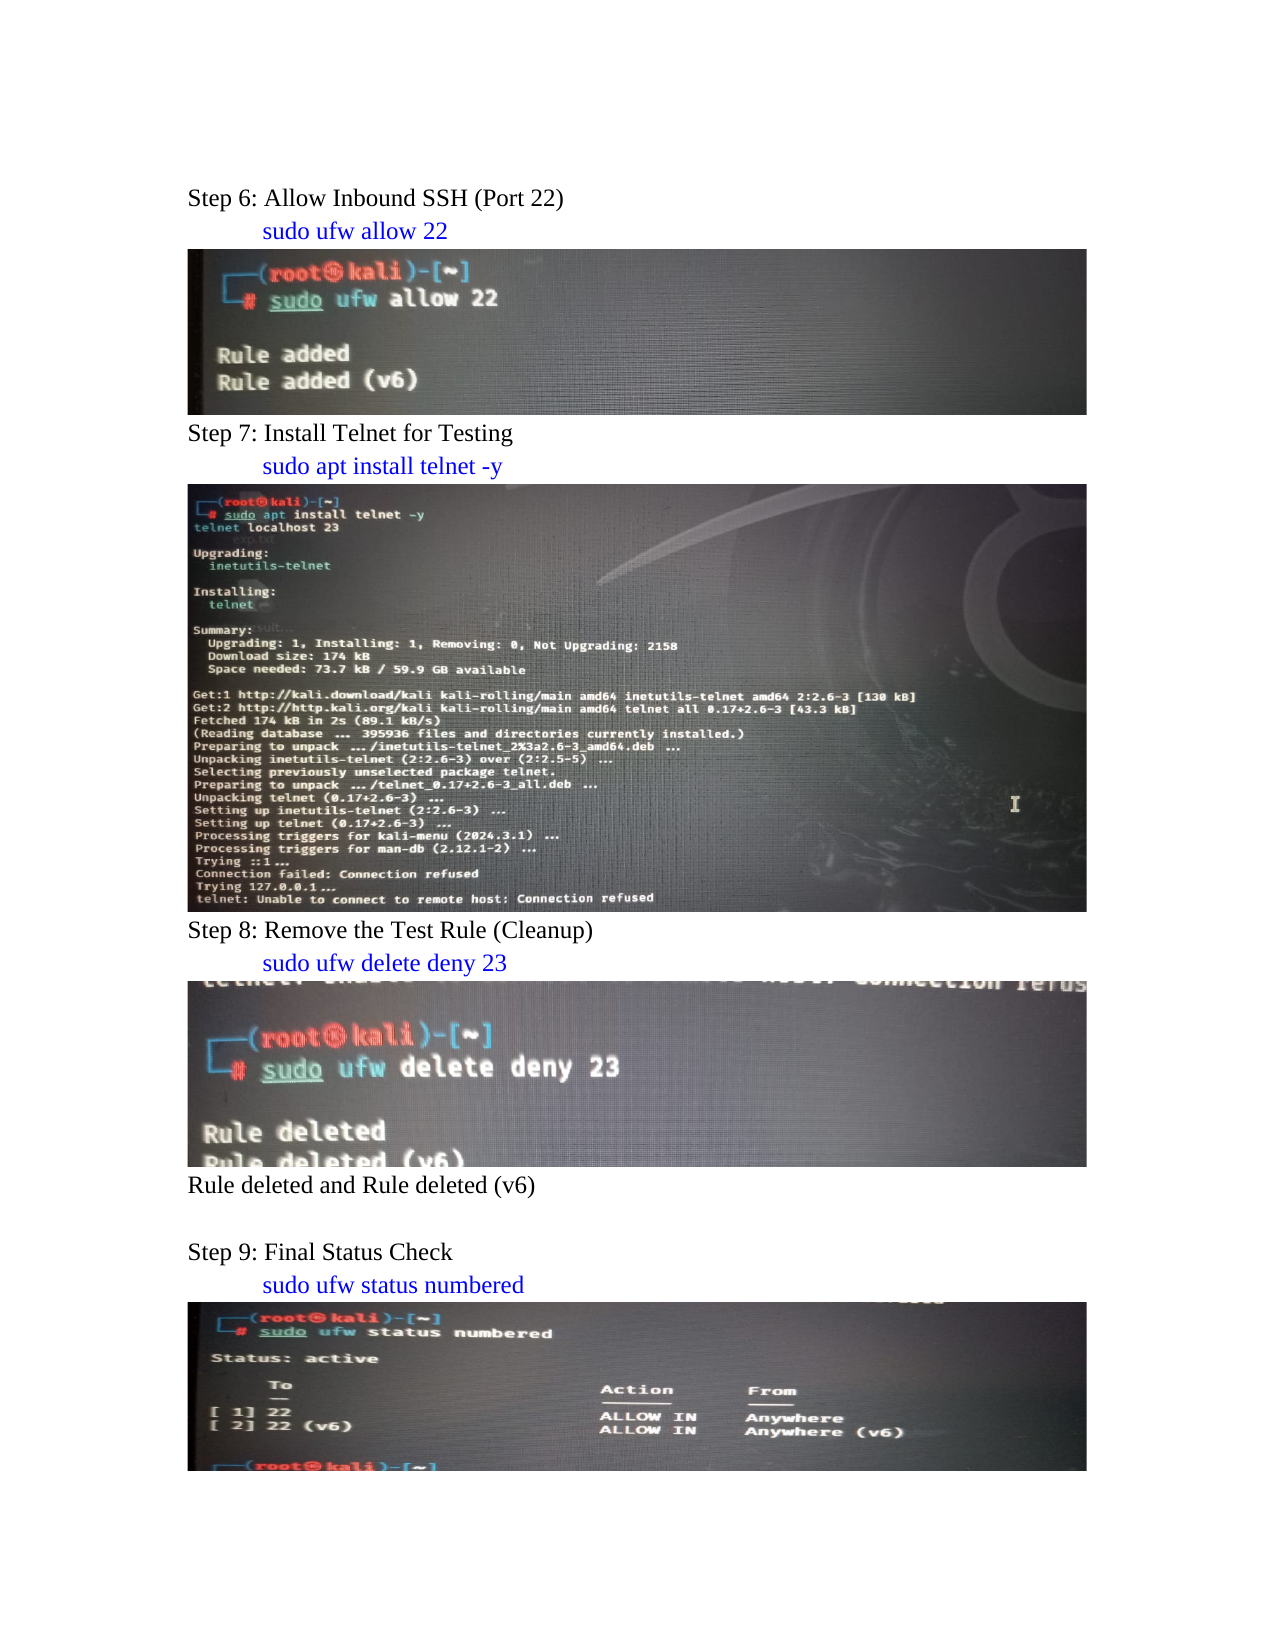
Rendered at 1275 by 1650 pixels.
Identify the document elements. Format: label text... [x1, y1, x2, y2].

list sudo ufw status numbered [187, 1270, 1087, 1298]
list sudo ufw delete deny 23 [187, 948, 1087, 977]
list Step 9: Final Status Check [187, 1237, 1087, 1265]
picture [187, 981, 1087, 1167]
list Step 8: Remove the Test Rule (Cleanup) [187, 915, 1087, 944]
list sudo apt install telnet -y [187, 451, 1087, 480]
picture [187, 249, 1087, 415]
list Step 7: Install Telnet for Testing [187, 418, 1087, 447]
picture [187, 1302, 1087, 1471]
list Step 6: Allow Inbound SSH (Port 22) [187, 183, 1087, 212]
list sudo ufw allow 22 [187, 216, 1087, 245]
picture [187, 484, 1087, 912]
list Rule deleted and Rule deleted (v6) [187, 1171, 1087, 1199]
